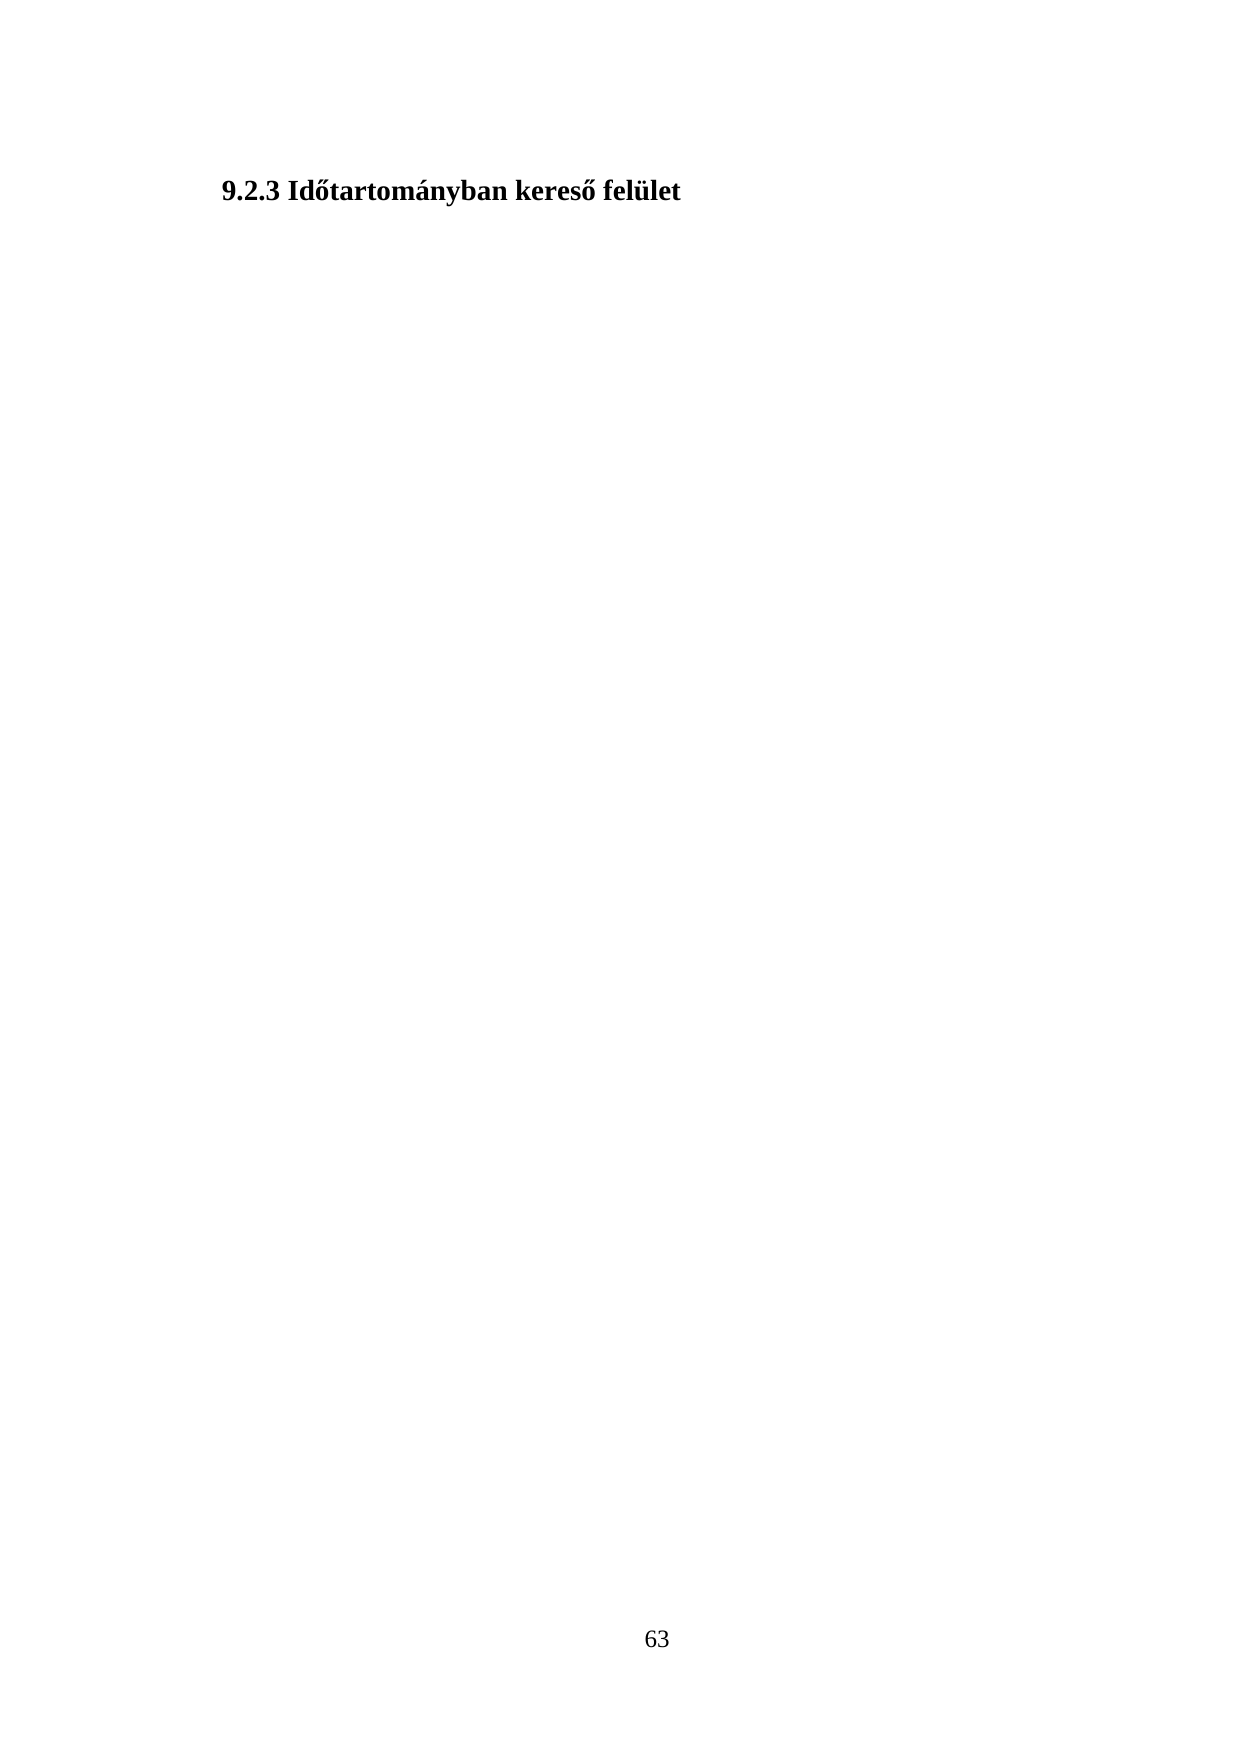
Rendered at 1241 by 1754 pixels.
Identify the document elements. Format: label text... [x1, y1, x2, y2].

subtitle Időtartományban kereső felület [222, 173, 1092, 206]
